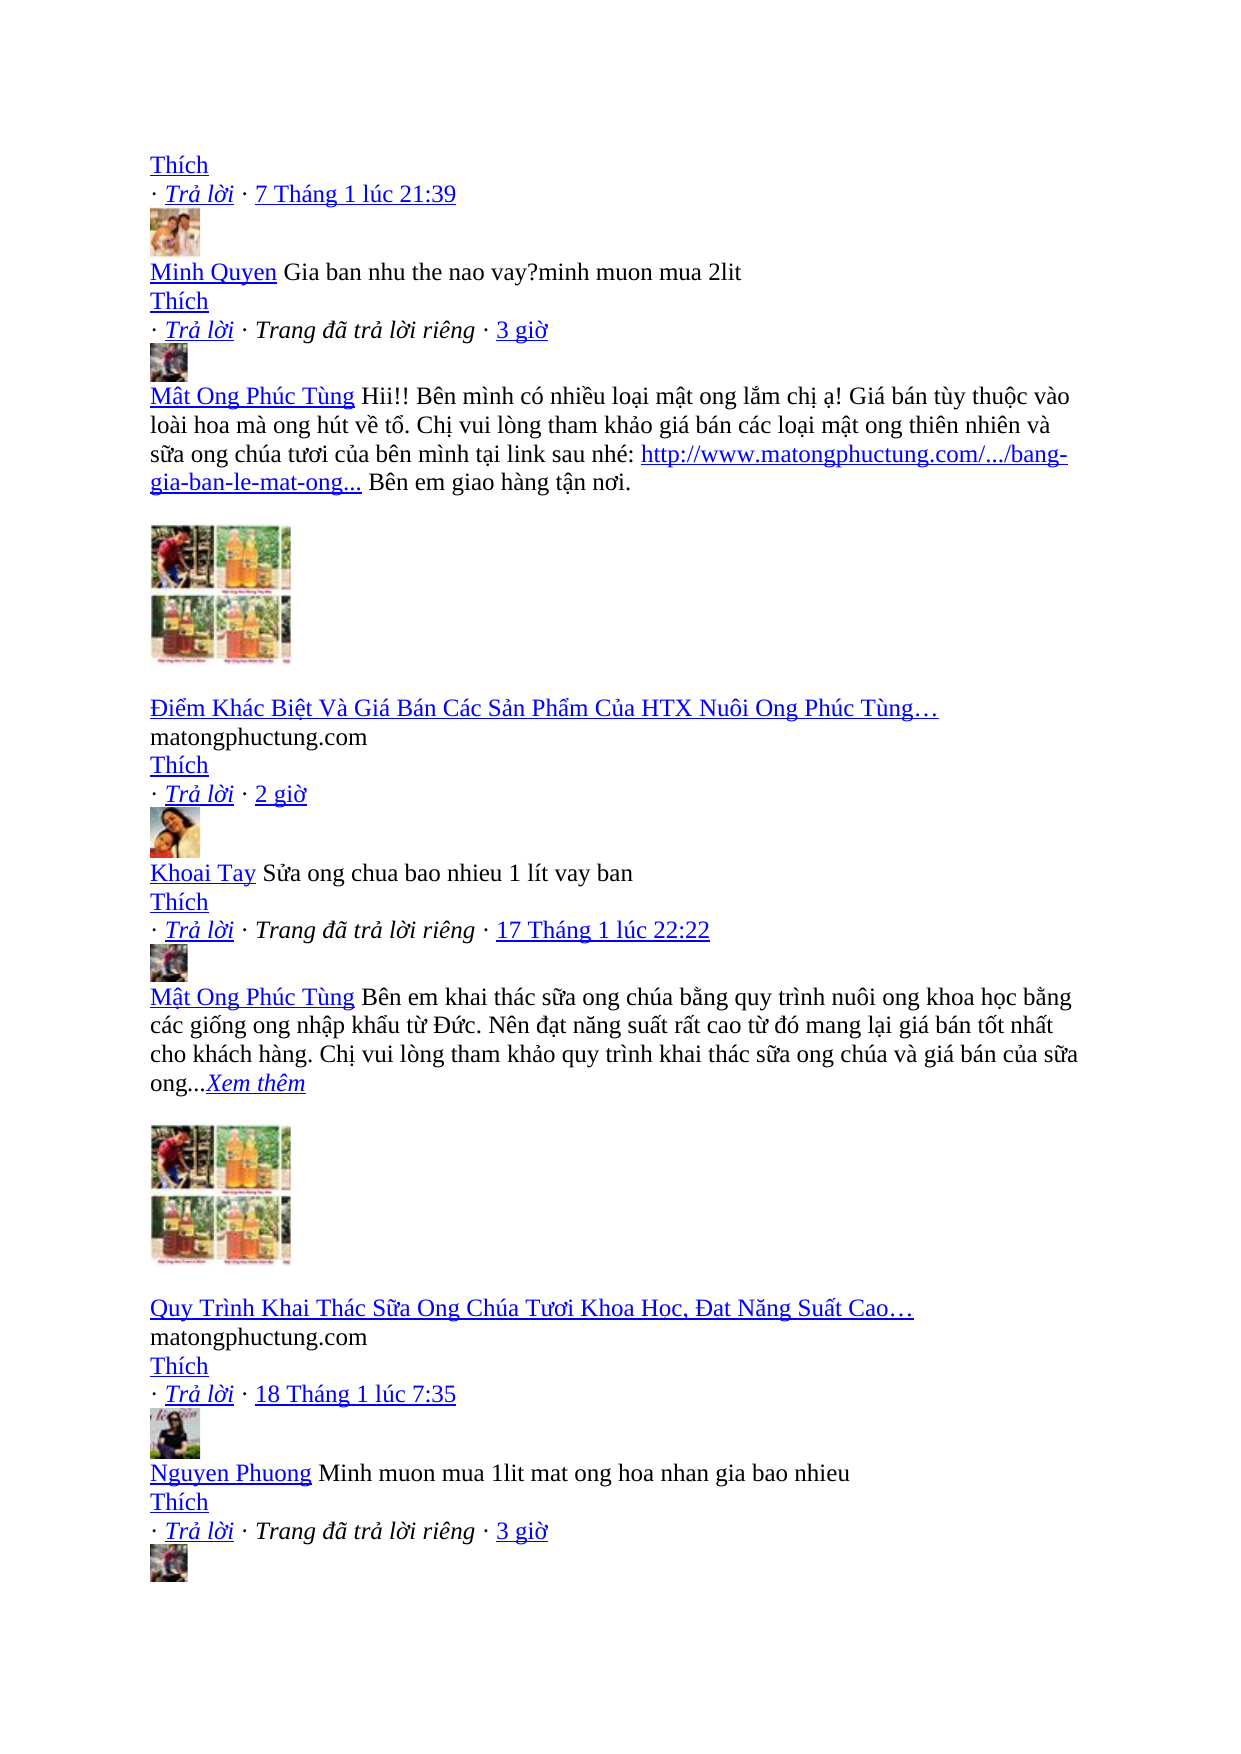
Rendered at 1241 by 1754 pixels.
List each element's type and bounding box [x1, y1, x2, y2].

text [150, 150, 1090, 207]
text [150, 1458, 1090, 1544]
picture [150, 1544, 188, 1582]
picture [150, 807, 200, 858]
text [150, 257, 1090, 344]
picture [150, 1124, 291, 1266]
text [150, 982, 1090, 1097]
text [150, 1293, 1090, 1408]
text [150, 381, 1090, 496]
picture [150, 207, 200, 258]
picture [150, 944, 188, 982]
picture [150, 524, 291, 665]
picture [150, 343, 188, 382]
picture [150, 1408, 200, 1459]
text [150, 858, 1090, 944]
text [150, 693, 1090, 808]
